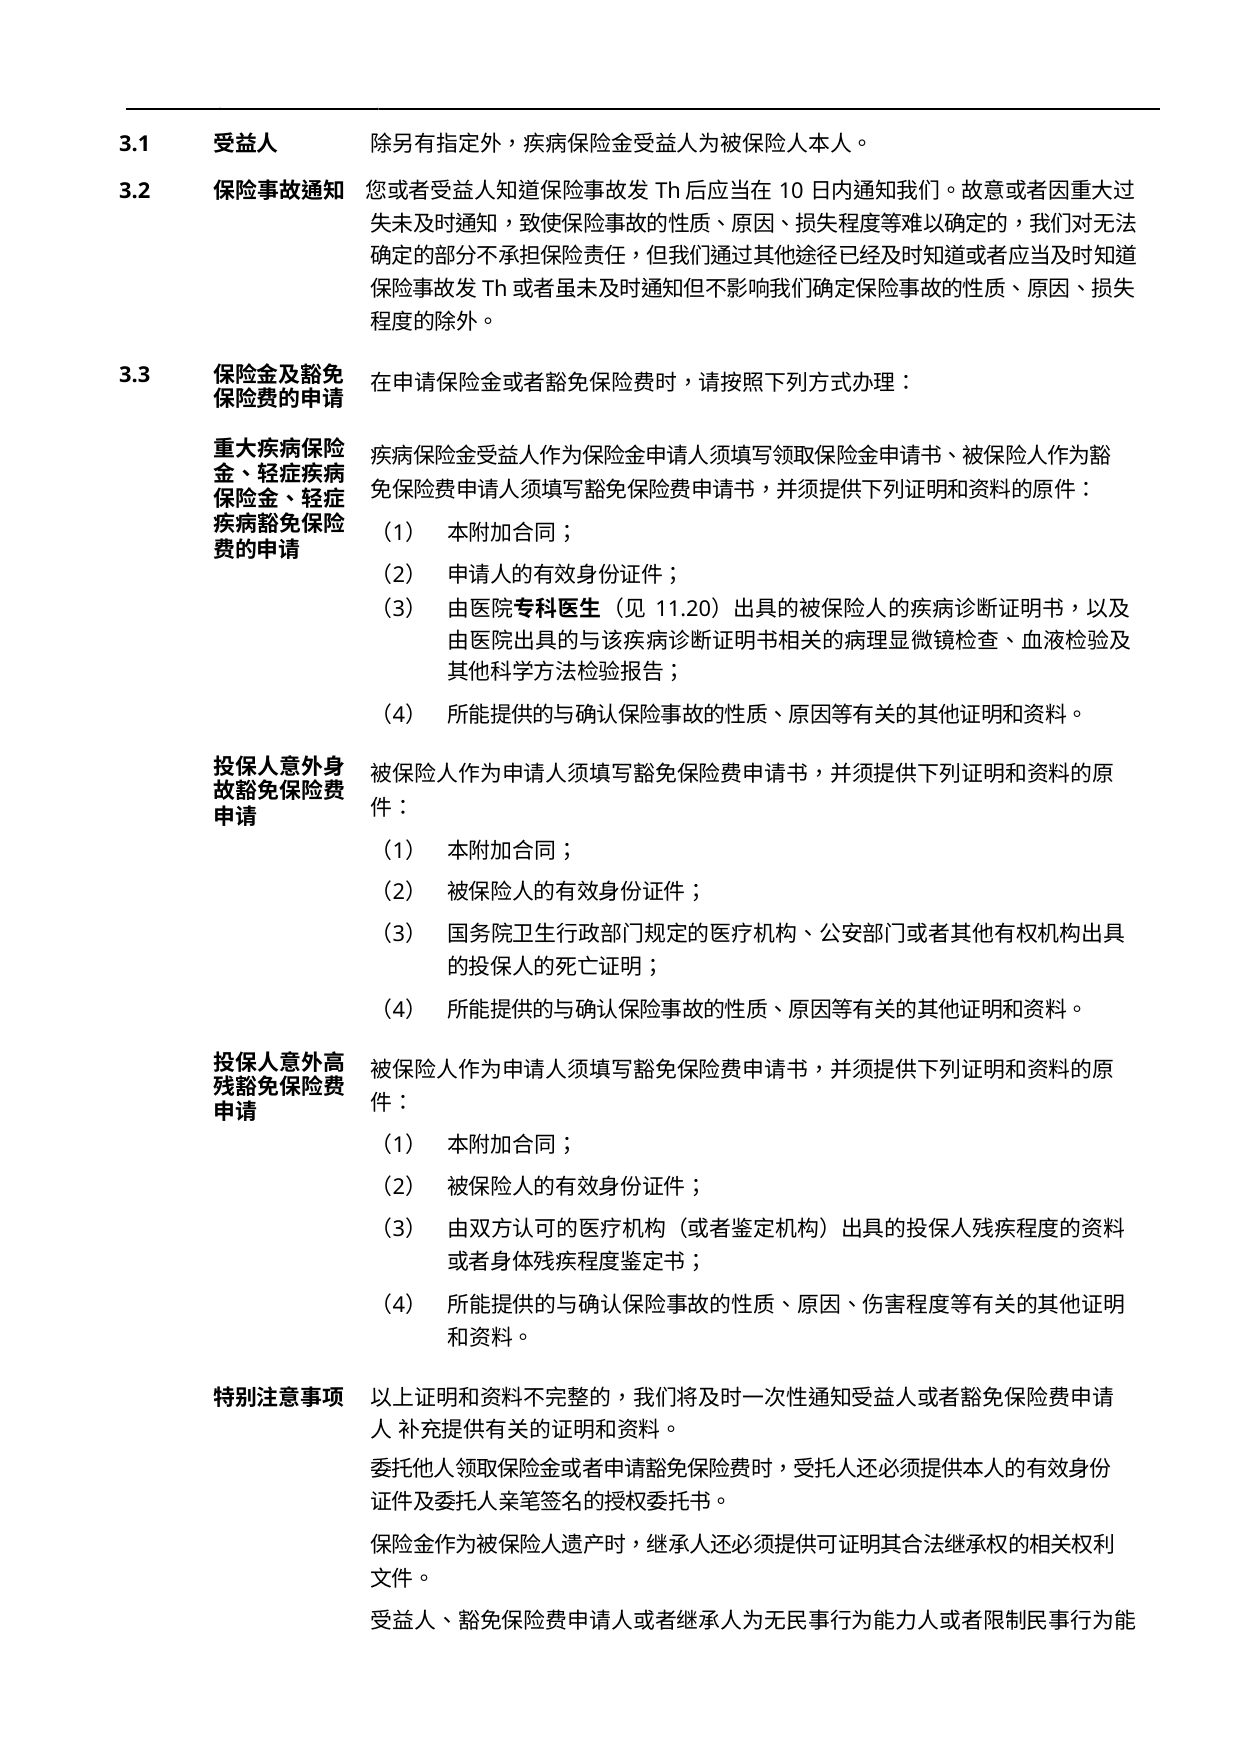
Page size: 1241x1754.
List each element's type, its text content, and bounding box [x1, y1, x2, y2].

list 被保险人的有效身份证件； [371, 1171, 1155, 1201]
list 被保险人的有效身份证件； [371, 876, 1155, 906]
list 由医院专科医生（见 11.20）出具的被保险人的疾病诊断证明书，以及由医院出具的与该疾病诊断证明书相关的病理显微镜检查、血液检验及其他科学方法检验报告； [371, 593, 1131, 686]
text 保险金作为被保险人遗产时，继承人还必须提供可证明其合法继承权的相关权利文件。 [370, 1529, 1132, 1592]
list 本附加合同； [371, 1129, 1155, 1159]
list 所能提供的与确认保险事故的性质、原因等有关的其他证明和资料。 [371, 994, 1155, 1023]
list 国务院卫生行政部门规定的医疗机构、公安部门或者其他有权机构出具的投保人的死亡证明； [371, 918, 1131, 981]
subtitle 重大疾病保险金、轻症疾病保险金、轻症疾病豁免保险费的申请 [213, 437, 345, 563]
list 本附加合同； [371, 834, 1155, 864]
list 保险事故通知 您或者受益人知道保险事故发Th后应当在 10 日内通知我们。故意或者因重大过失未及时通知，致使保险事故的性质、原因、损失程度等难以确定的，我们对无法确定的部分不承担保险责任，但我们通过其他途径已经及时知道或者应当及时知道保险事故发Th或者虽未及时通知但不影响我们确定保险事故的性质、原因、损失程度的除外。 [119, 175, 1137, 336]
text 特别注意事项 以上证明和资料不完整的，我们将及时一次性通知受益人或者豁免保险费申请人 补充提供有关的证明和资料。 [213, 1380, 1132, 1444]
text 被保险人作为申请人须填写豁免保险费申请书，并须提供下列证明和资料的原件： [371, 758, 1132, 821]
list 由双方认可的医疗机构（或者鉴定机构）出具的投保人残疾程度的资料或者身体残疾程度鉴定书； [371, 1213, 1131, 1276]
subtitle 投保人意外身故豁免保险费申请 [213, 754, 345, 830]
list 申请人的有效身份证件； [371, 558, 1155, 588]
text 在申请保险金或者豁免保险费时，请按照下列方式办理： [371, 367, 1155, 397]
text 委托他人领取保险金或者申请豁免保险费时，受托人还必须提供本人的有效身份证件及委托人亲笔签名的授权委托书。 [370, 1453, 1132, 1516]
list 受益人 除另有指定外，疾病保险金受益人为被保险人本人。 [119, 123, 1155, 158]
text 受益人、豁免保险费申请人或者继承人为无民事行为能力人或者限制民事行为能 [370, 1606, 1155, 1635]
subtitle 投保人意外高残豁免保险费申请 [213, 1050, 345, 1126]
list 所能提供的与确认保险事故的性质、原因、伤害程度等有关的其他证明和资料。 [371, 1289, 1131, 1352]
list 所能提供的与确认保险事故的性质、原因等有关的其他证明和资料。 [371, 698, 1155, 728]
list 本附加合同； [371, 517, 1155, 547]
subtitle 保险金及豁免保险费的申请 [119, 363, 345, 413]
text 被保险人作为申请人须填写豁免保险费申请书，并须提供下列证明和资料的原件： [371, 1054, 1132, 1117]
text 疾病保险金受益人作为保险金申请人须填写领取保险金申请书、被保险人作为豁免保险费申请人须填写豁免保险费申请书，并须提供下列证明和资料的原件： [371, 440, 1132, 504]
